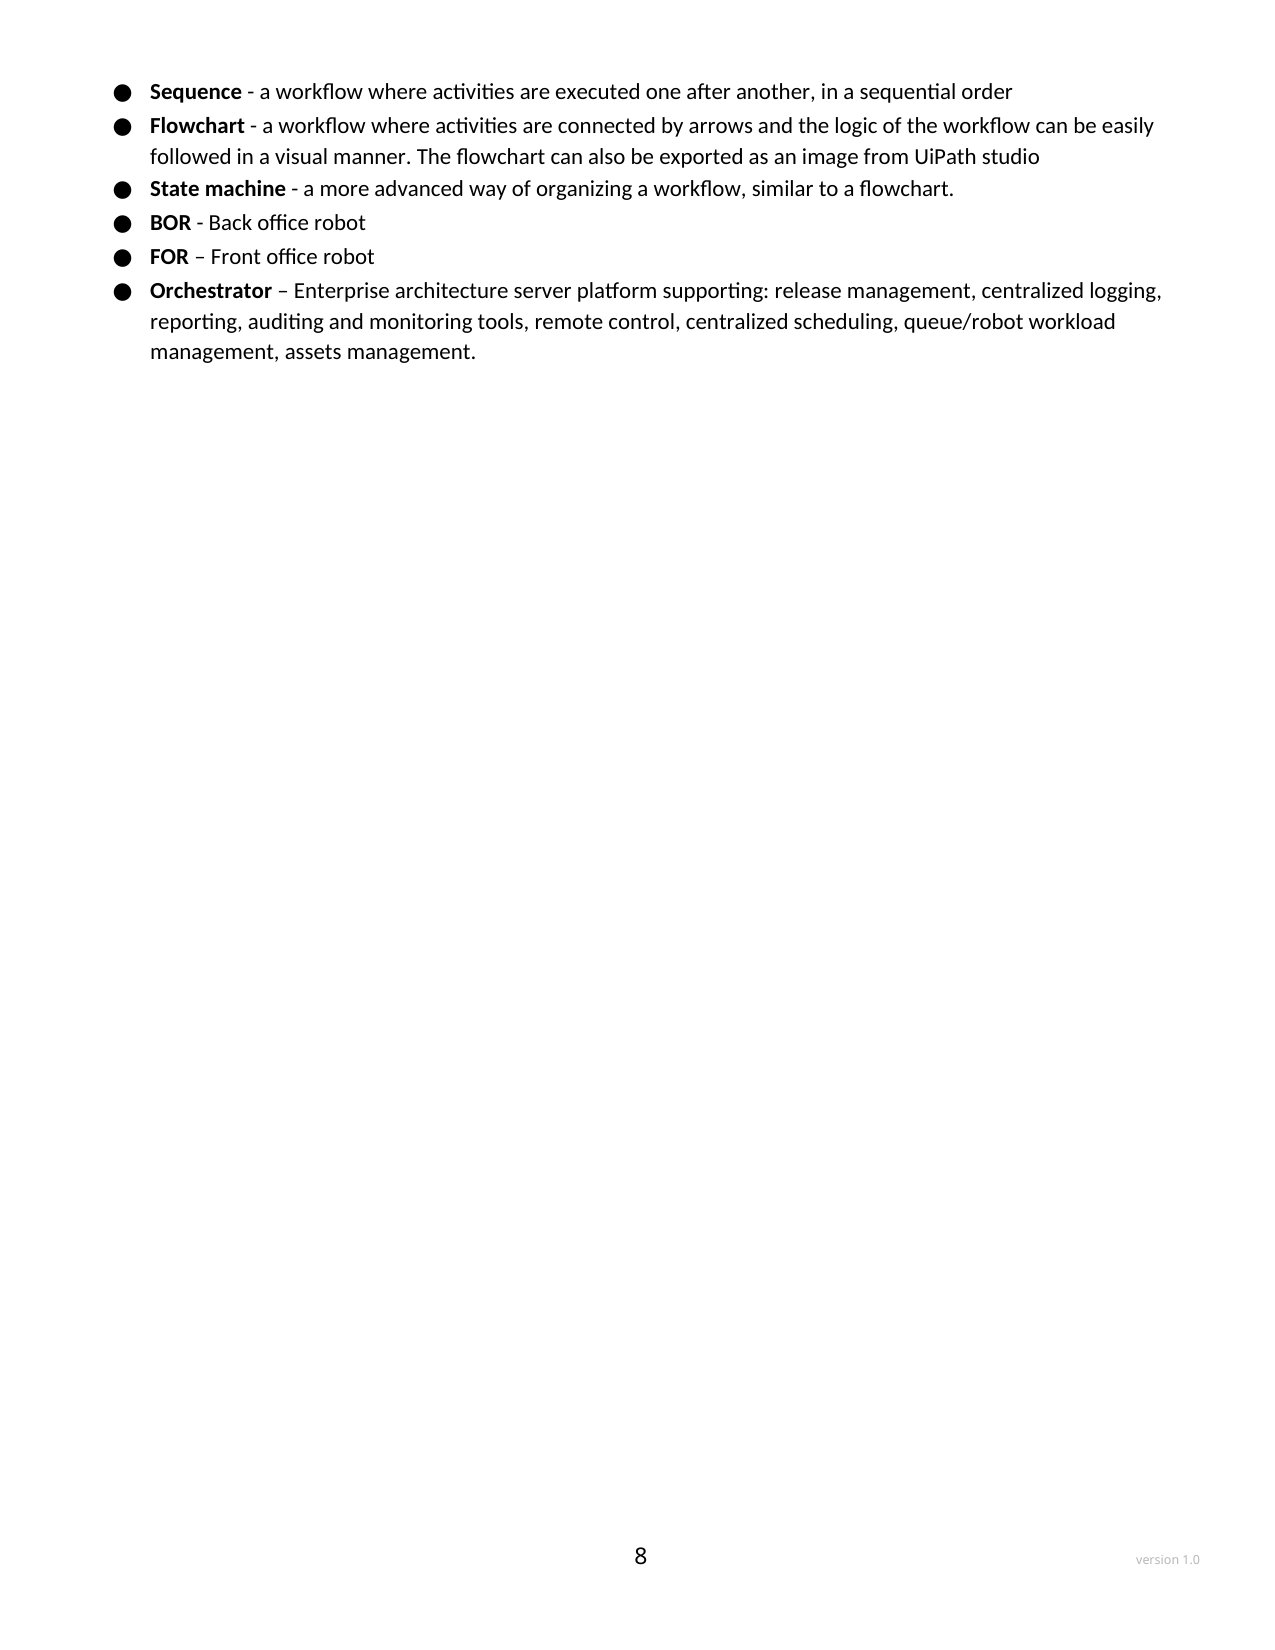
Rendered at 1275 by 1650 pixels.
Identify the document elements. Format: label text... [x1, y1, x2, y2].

list BOR - Back office robot [112, 206, 1200, 237]
list Flowchart - a workflow where activities are connected by arrows and the logic of the workflow can be easily followed in a visual manner. The flowchart can also be exported as an image from UiPath studio [112, 109, 1200, 170]
list Sequence - a workflow where activities are executed one after another, in a sequential order [112, 75, 1200, 106]
list FOR – Front office robot [112, 240, 1200, 271]
list Orchestrator – Enterprise architecture server platform supporting: release management, centralized logging, reporting, auditing and monitoring tools, remote control, centralized scheduling, queue/robot workload management, assets management. [112, 274, 1200, 365]
list State machine - a more advanced way of organizing a workflow, similar to a flowchart. [112, 172, 1200, 204]
